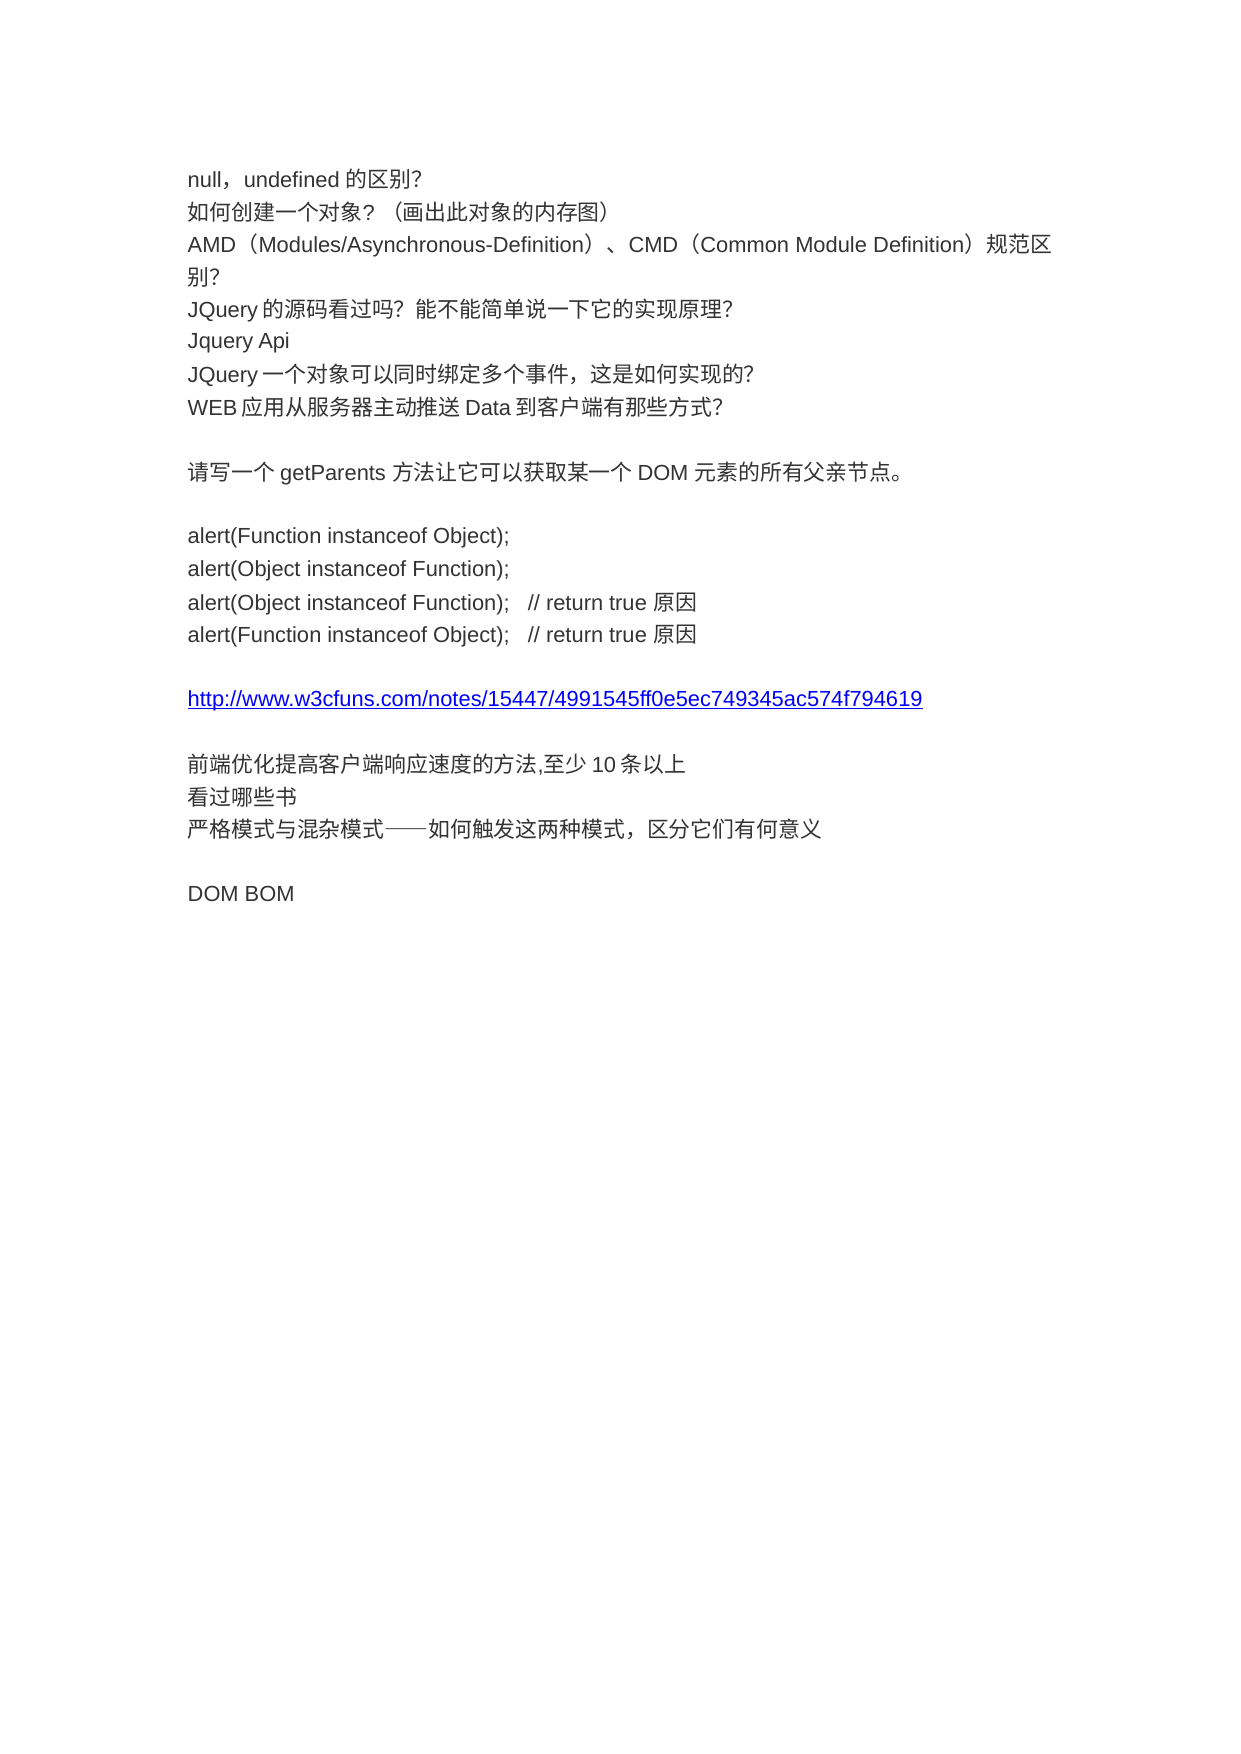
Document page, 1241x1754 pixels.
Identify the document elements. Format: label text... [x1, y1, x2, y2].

list WEB应用从服务器主动推送Data到客户端有那些方式？ [187, 389, 1053, 422]
list alert(Function instanceof Object); [187, 519, 1053, 552]
list 请写一个 getParents 方法让它可以获取某一个 DOM 元素的所有父亲节点。 [187, 454, 1053, 487]
list JQuery一个对象可以同时绑定多个事件，这是如何实现的？ [187, 357, 1053, 389]
list http://www.w3cfuns.com/notes/15447/4991545ff0e5ec749345ac574f794619 [187, 682, 1053, 714]
list DOM BOM [187, 877, 1053, 909]
list 如何创建一个对象? （画出此对象的内存图） [187, 194, 1053, 227]
list 严格模式与混杂模式——如何触发这两种模式，区分它们有何意义 [187, 812, 1053, 844]
list alert(Function instanceof Object); // return true 原因 [187, 617, 1053, 649]
list 前端优化提高客户端响应速度的方法,至少10条以上 [187, 747, 1053, 779]
list alert(Object instanceof Function); [187, 552, 1053, 584]
list alert(Object instanceof Function); // return true 原因 [187, 584, 1053, 617]
list 看过哪些书 [187, 779, 1053, 812]
list AMD（Modules/Asynchronous-Definition）、CMD（Common Module Definition）规范区别？ [187, 227, 1053, 292]
list JQuery的源码看过吗？能不能简单说一下它的实现原理？ [187, 292, 1053, 324]
list null，undefined 的区别？ [187, 162, 1053, 194]
list Jquery Api [187, 324, 1053, 357]
